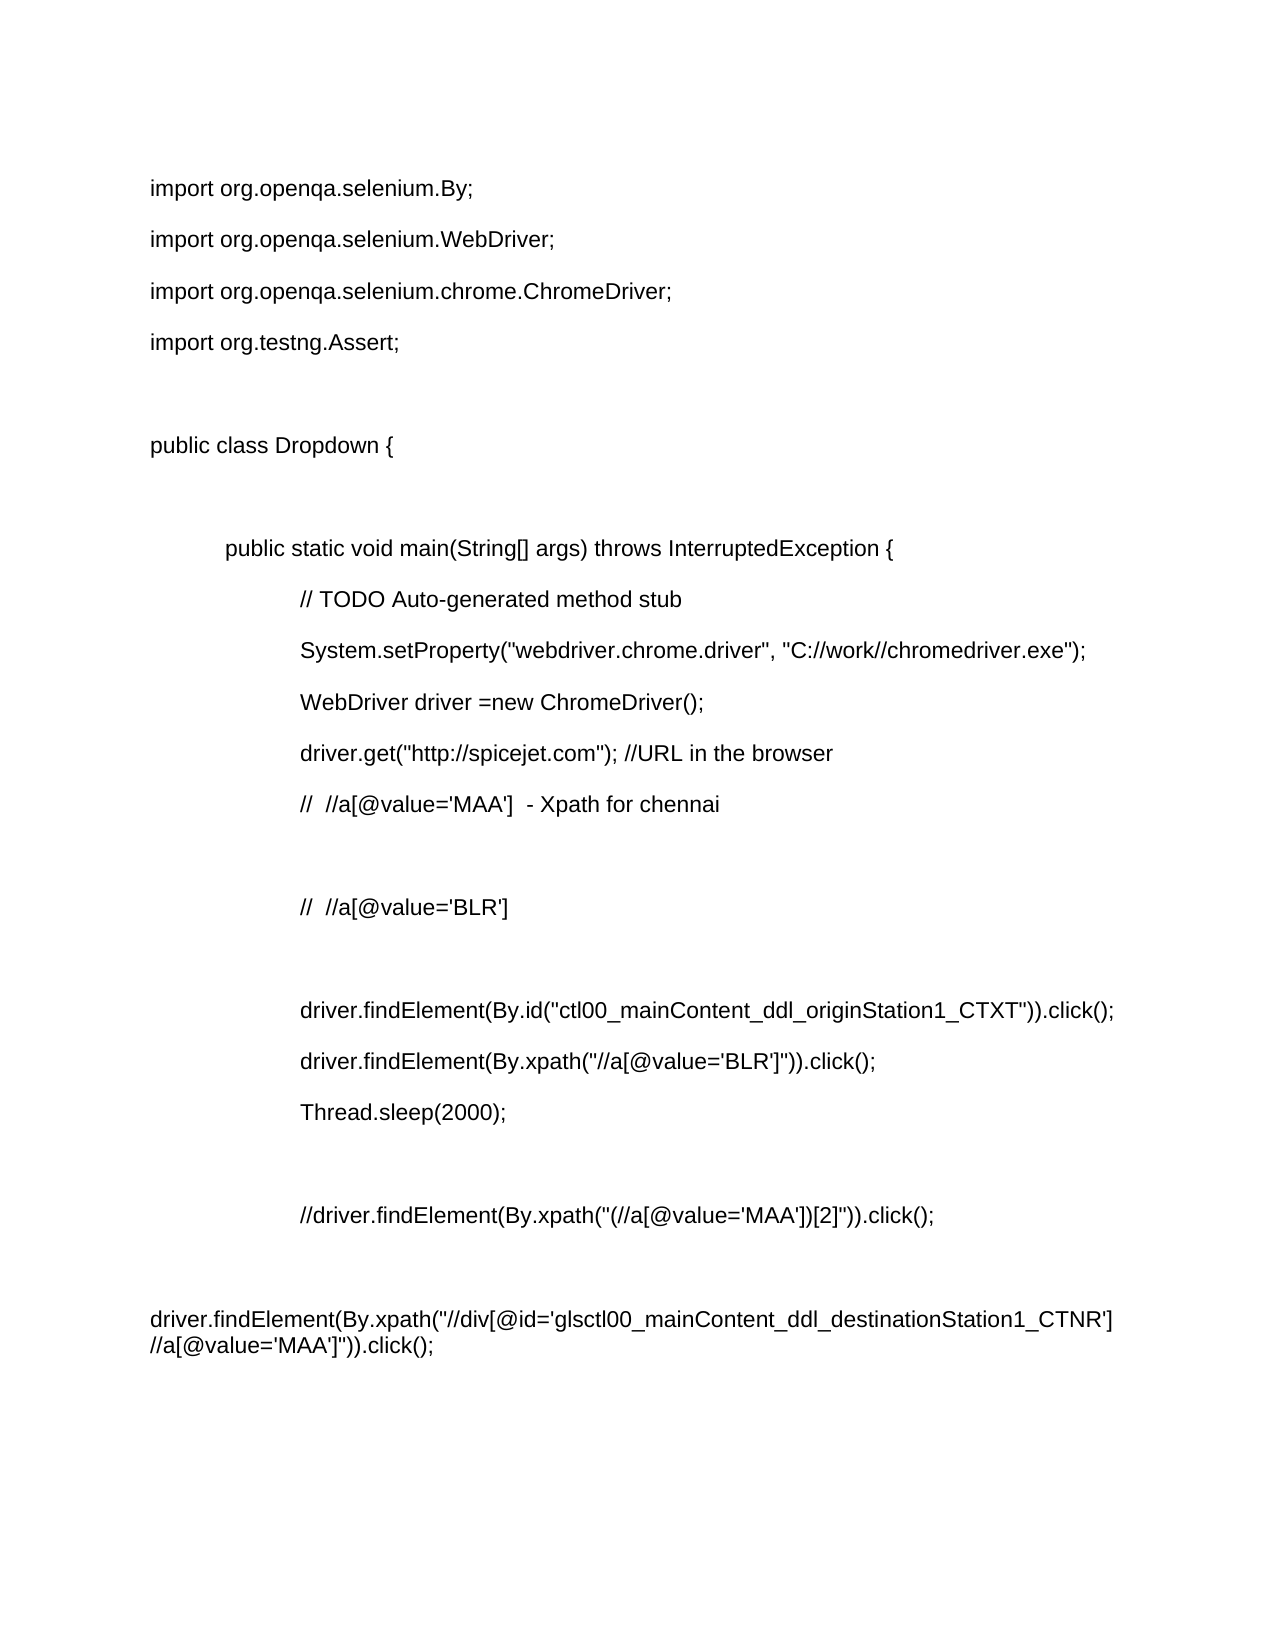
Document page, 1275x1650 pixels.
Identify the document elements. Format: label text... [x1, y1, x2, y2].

text Thread.sleep(2000); [150, 1099, 1125, 1126]
text // //a[@value='MAA'] - Xpath for chennai [150, 791, 1125, 818]
text import org.testng.Assert; [150, 329, 1125, 355]
text driver.findElement(By.xpath("//div[@id='glsctl00_mainContent_ddl_destinationStation1_CTNR'] //a[@value='MAA']")).click(); [150, 1253, 1125, 1359]
text public static void main(String[] args) throws InterruptedException { [150, 534, 1125, 561]
text driver.findElement(By.xpath("//a[@value='BLR']")).click(); [150, 1048, 1125, 1074]
text System.setProperty("webdriver.chrome.driver", "C://work//chromedriver.exe"); [150, 637, 1125, 663]
text import org.openqa.selenium.chrome.ChromeDriver; [150, 278, 1125, 304]
text import org.openqa.selenium.WebDriver; [150, 226, 1125, 253]
text WebDriver driver =new ChromeDriver(); [150, 688, 1125, 715]
text // TODO Auto-generated method stub [150, 586, 1125, 612]
text driver.findElement(By.id("ctl00_mainContent_ddl_originStation1_CTXT")).click(); [150, 997, 1125, 1023]
text import org.openqa.selenium.By; [150, 175, 1125, 201]
text // //a[@value='BLR'] [150, 894, 1125, 920]
text public class Dropdown { [150, 432, 1125, 458]
text //driver.findElement(By.xpath("(//a[@value='MAA'])[2]")).click(); [150, 1202, 1125, 1228]
text driver.get("http://spicejet.com"); //URL in the browser [150, 740, 1125, 766]
